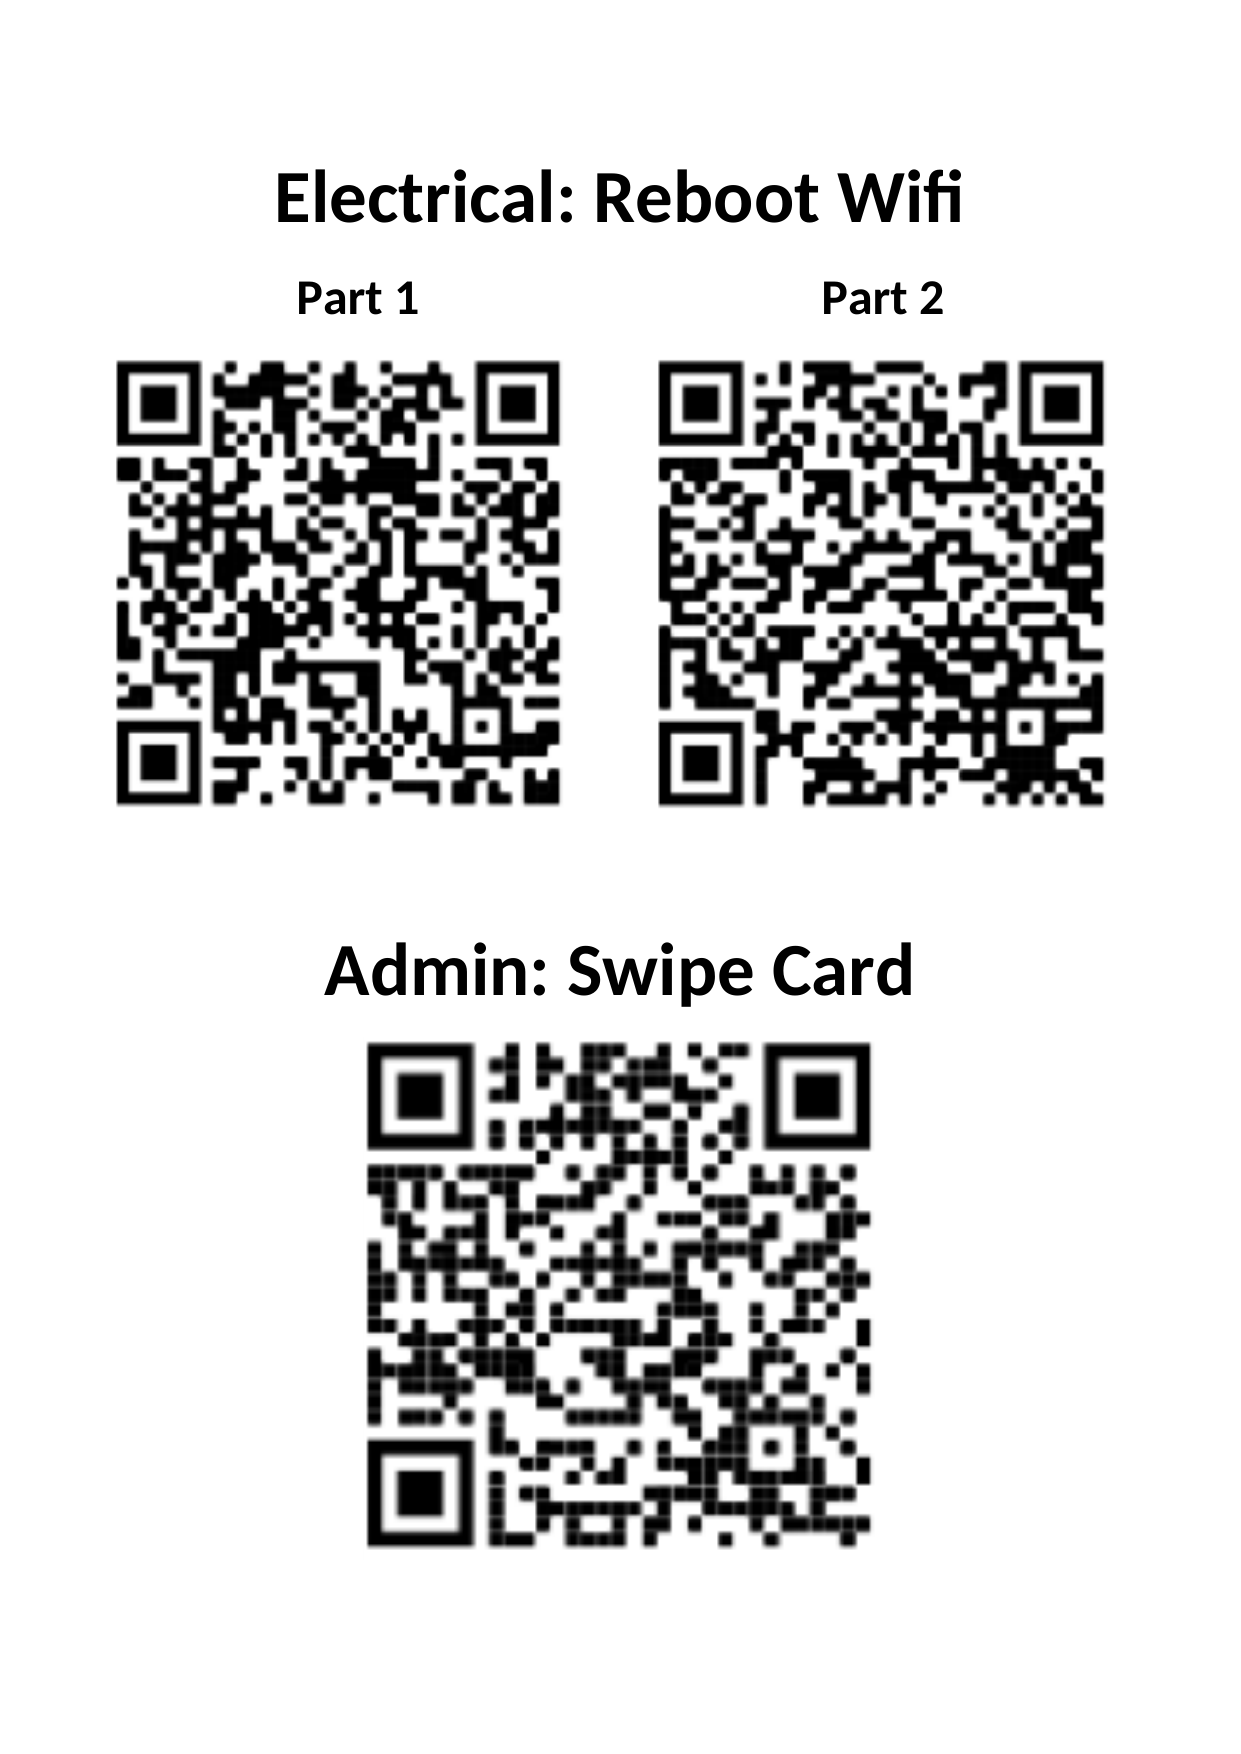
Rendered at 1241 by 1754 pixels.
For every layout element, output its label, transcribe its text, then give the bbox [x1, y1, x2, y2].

picture [115, 356, 569, 819]
text Part 1 Part 2 [150, 266, 1090, 327]
text Electrical: Reboot Wifi [150, 150, 1090, 242]
picture [657, 353, 1113, 817]
picture [362, 1037, 878, 1560]
text Admin: Swipe Card [150, 922, 1090, 1014]
